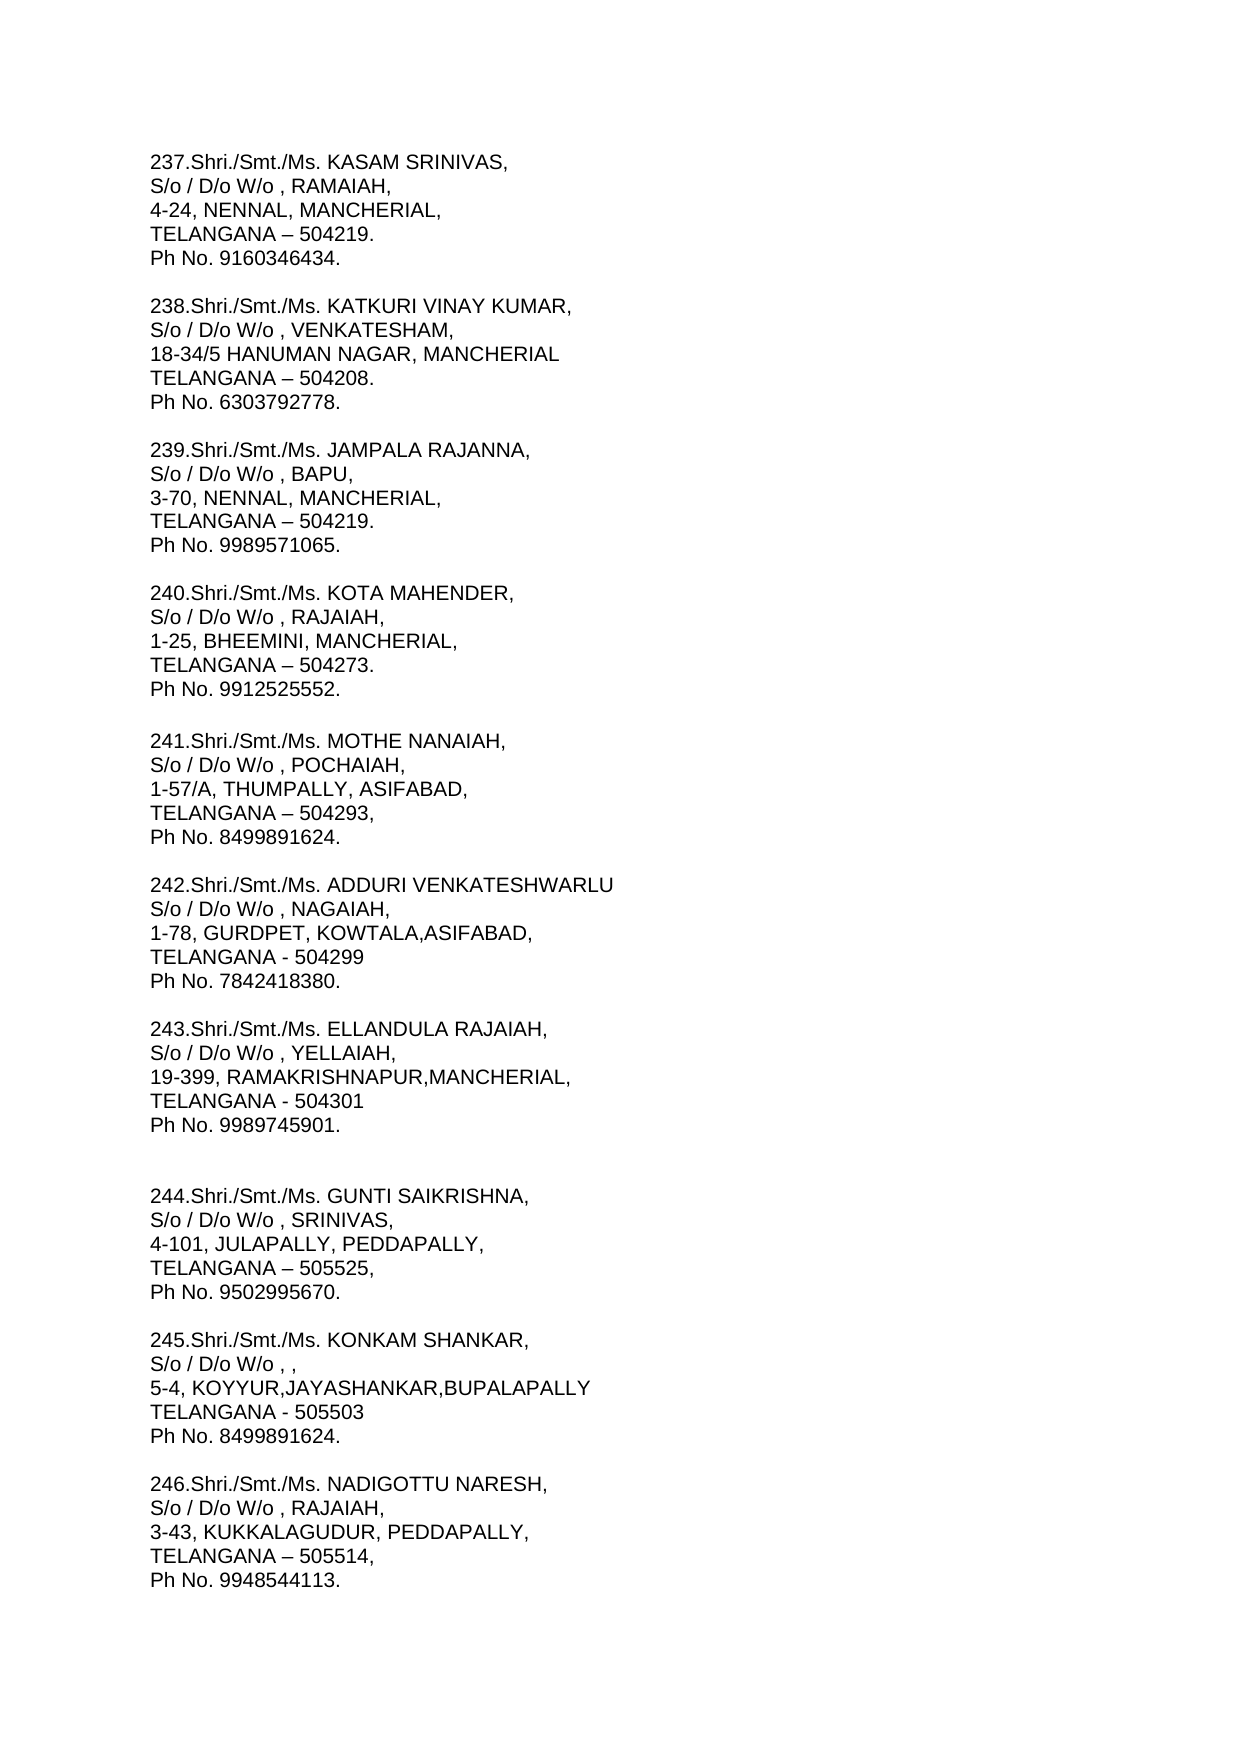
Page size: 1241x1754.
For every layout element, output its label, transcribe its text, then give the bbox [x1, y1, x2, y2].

text TELANGANA – 504219. [150, 222, 1090, 246]
text 242.Shri./Smt./Ms. ADDURI VENKATESHWARLU [150, 873, 1090, 897]
text Ph No. 7842418380. [150, 969, 1090, 993]
text S/o / D/o W/o , RAJAIAH, [150, 1496, 1090, 1520]
text S/o / D/o W/o , RAMAIAH, [150, 174, 1090, 198]
text Ph No. 9502995670. [150, 1280, 1090, 1304]
text 244.Shri./Smt./Ms. GUNTI SAIKRISHNA, [150, 1184, 1090, 1208]
text 239.Shri./Smt./Ms. JAMPALA RAJANNA, [150, 437, 1090, 461]
text Ph No. 9989745901. [150, 1112, 1090, 1136]
text TELANGANA - 505503 [150, 1400, 1090, 1424]
text 4-24, NENNAL, MANCHERIAL, [150, 198, 1090, 222]
text TELANGANA – 504219. [150, 509, 1090, 533]
text Ph No. 9989571065. [150, 533, 1090, 557]
text Ph No. 6303792778. [150, 389, 1090, 413]
text 3-70, NENNAL, MANCHERIAL, [150, 485, 1090, 509]
text TELANGANA – 505525, [150, 1256, 1090, 1280]
text Ph No. 8499891624. [150, 825, 1090, 849]
text 243.Shri./Smt./Ms. ELLANDULA RAJAIAH, [150, 1017, 1090, 1041]
text TELANGANA – 504208. [150, 366, 1090, 389]
text TELANGANA - 504301 [150, 1088, 1090, 1112]
text 245.Shri./Smt./Ms. KONKAM SHANKAR, [150, 1328, 1090, 1352]
text 5-4, KOYYUR,JAYASHANKAR,BUPALAPALLY [150, 1376, 1090, 1400]
text 1-57/A, THUMPALLY, ASIFABAD, [150, 777, 1090, 801]
text S/o / D/o W/o , SRINIVAS, [150, 1208, 1090, 1232]
text S/o / D/o W/o , NAGAIAH, [150, 897, 1090, 921]
text S/o / D/o W/o , VENKATESHAM, [150, 318, 1090, 342]
text S/o / D/o W/o , BAPU, [150, 461, 1090, 485]
text 246.Shri./Smt./Ms. NADIGOTTU NARESH, [150, 1472, 1090, 1496]
text Ph No. 9160346434. [150, 246, 1090, 270]
text 18-34/5 HANUMAN NAGAR, MANCHERIAL [150, 342, 1090, 366]
text 237.Shri./Smt./Ms. KASAM SRINIVAS, [150, 150, 1090, 174]
text 240.Shri./Smt./Ms. KOTA MAHENDER, [150, 581, 1090, 605]
text TELANGANA – 505514, [150, 1544, 1090, 1568]
text 1-78, GURDPET, KOWTALA,ASIFABAD, [150, 921, 1090, 945]
text TELANGANA - 504299 [150, 945, 1090, 969]
text S/o / D/o W/o , POCHAIAH, [150, 753, 1090, 777]
text TELANGANA – 504273. [150, 653, 1090, 677]
text 238.Shri./Smt./Ms. KATKURI VINAY KUMAR, [150, 294, 1090, 318]
text 4-101, JULAPALLY, PEDDAPALLY, [150, 1232, 1090, 1256]
text 19-399, RAMAKRISHNAPUR,MANCHERIAL, [150, 1064, 1090, 1088]
text S/o / D/o W/o , RAJAIAH, [150, 605, 1090, 629]
text Ph No. 8499891624. [150, 1424, 1090, 1448]
text S/o / D/o W/o , , [150, 1352, 1090, 1376]
text 241.Shri./Smt./Ms. MOTHE NANAIAH, [150, 729, 1090, 753]
text TELANGANA – 504293, [150, 801, 1090, 825]
text 3-43, KUKKALAGUDUR, PEDDAPALLY, [150, 1520, 1090, 1544]
text Ph No. 9948544113. [150, 1568, 1090, 1592]
text Ph No. 9912525552. [150, 677, 1090, 701]
text S/o / D/o W/o , YELLAIAH, [150, 1041, 1090, 1064]
text 1-25, BHEEMINI, MANCHERIAL, [150, 629, 1090, 653]
